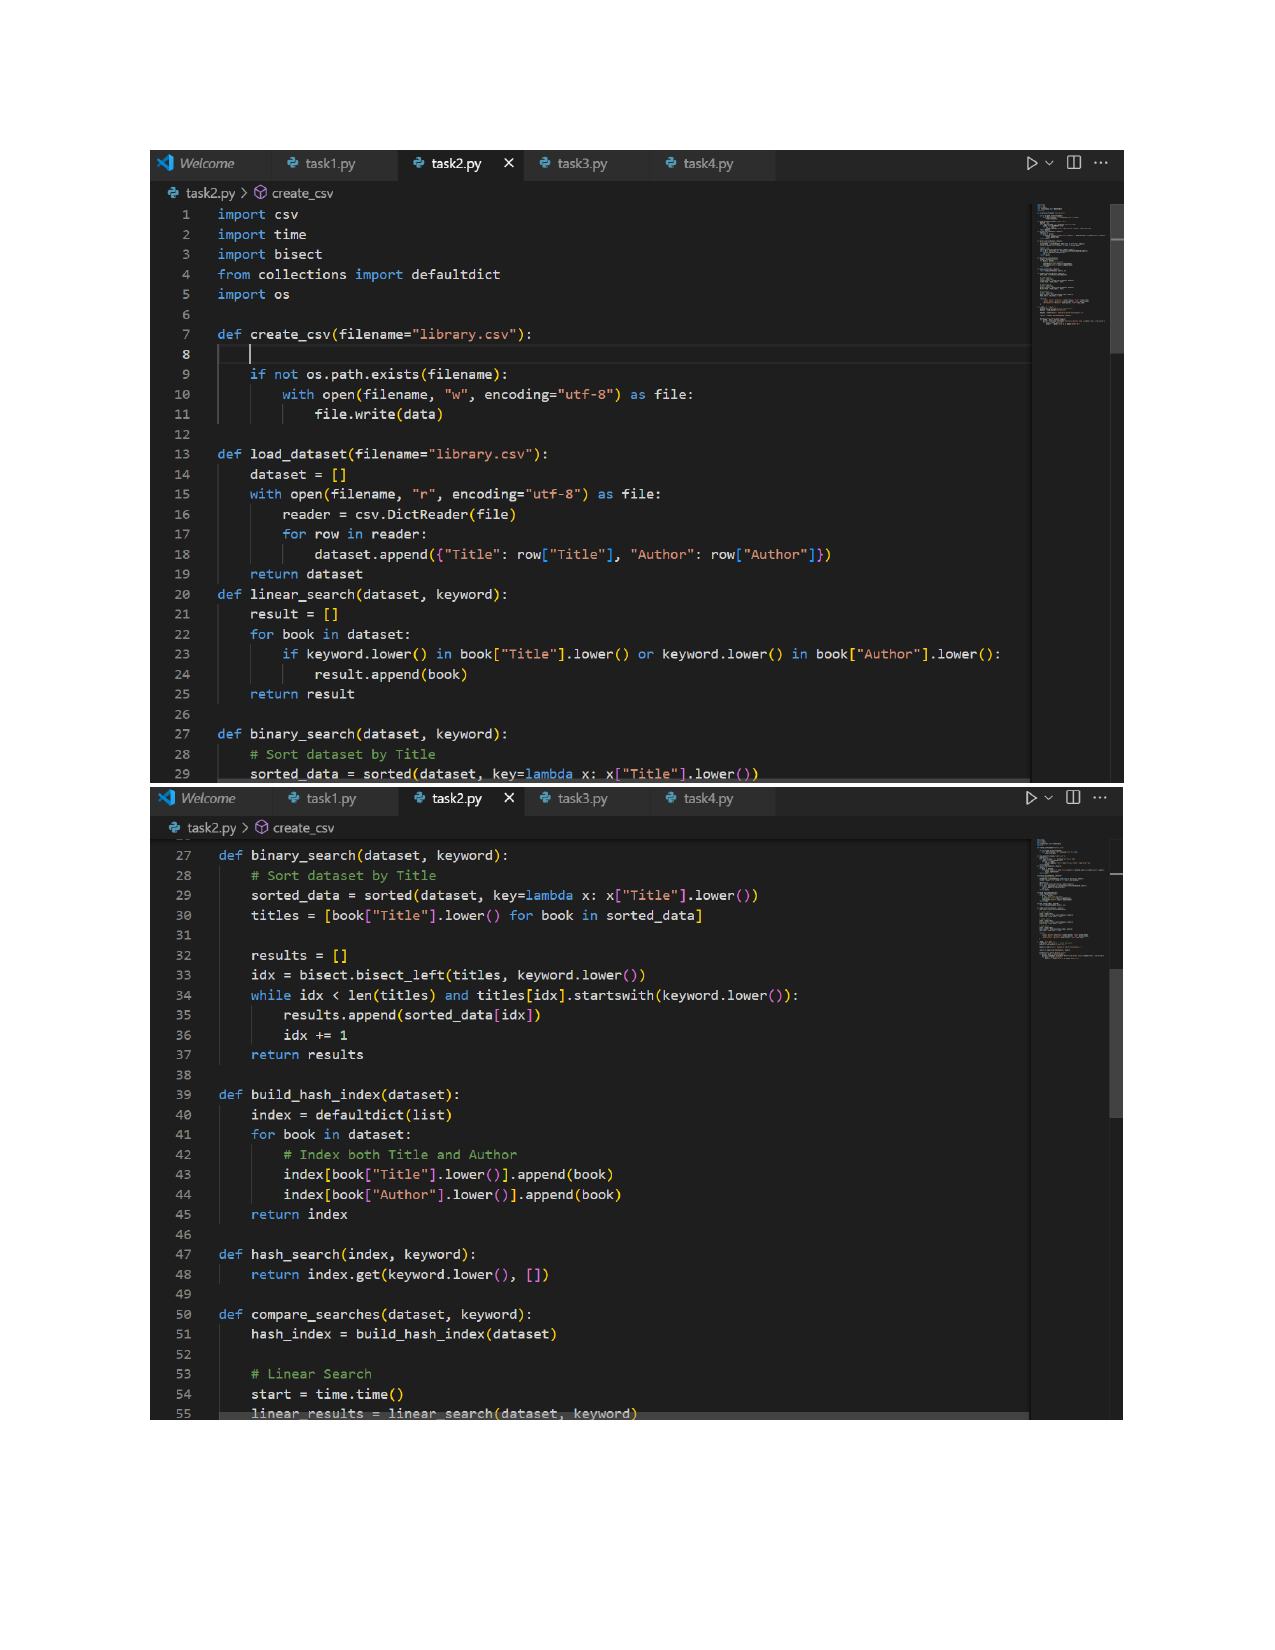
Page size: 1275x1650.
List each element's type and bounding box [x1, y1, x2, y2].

picture [150, 787, 1123, 1420]
picture [150, 150, 1124, 783]
